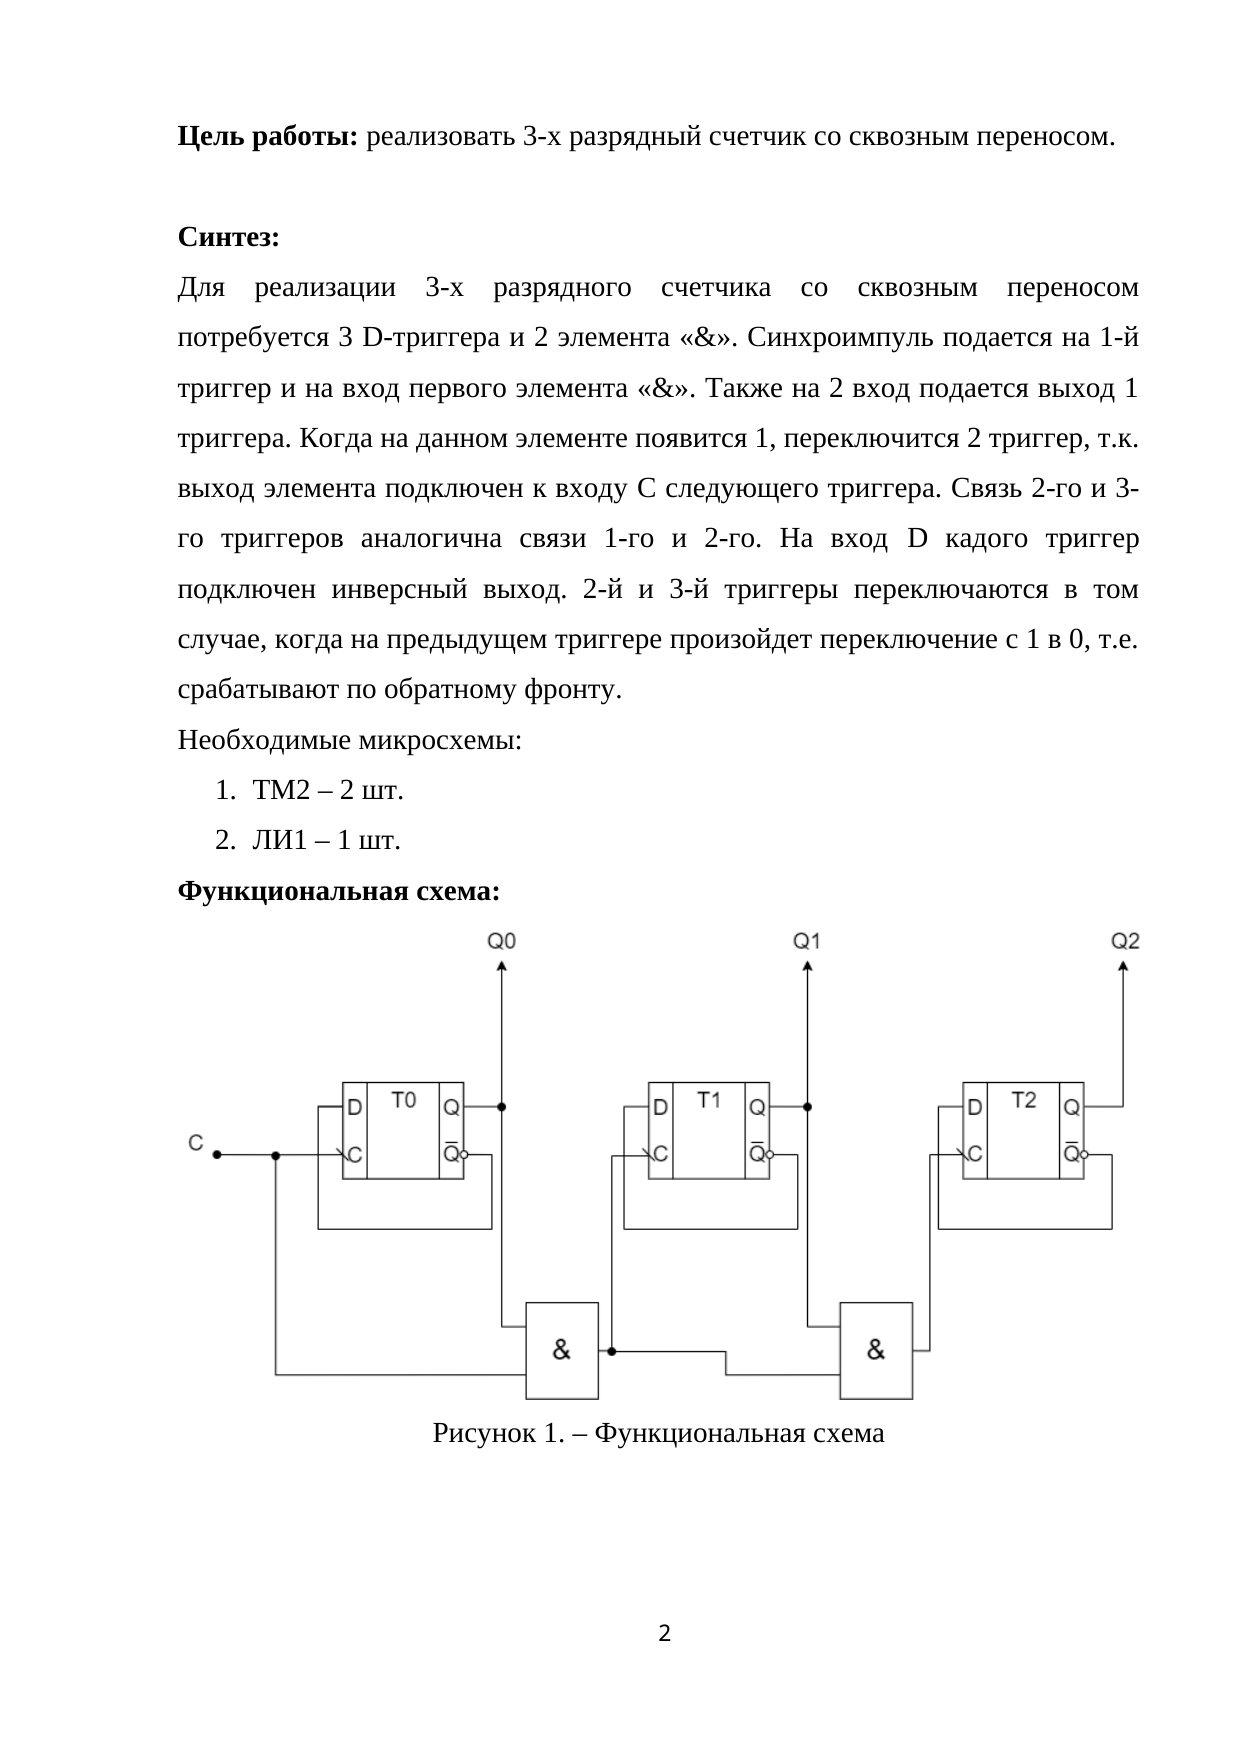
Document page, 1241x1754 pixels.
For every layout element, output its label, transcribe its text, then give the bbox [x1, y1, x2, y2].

text Для реализации 3-х разрядного счетчика со сквозным переносом потребуется 3 D-триггера и 2 элемента «&». Синхроимпуль подается на 1-й триггер и на вход первого элемента «&». Также на 2 вход подается выход 1 триггера. Когда на данном элементе появится 1, переключится 2 триггер, т.к. выход элемента подключен к входу C следующего триггера. Связь 2-го и 3-го триггеров аналогична связи 1-го и 2-го. На вход D кадого триггер подключен инверсный выход. 2-й и 3-й триггеры переключаются в том случае, когда на предыдущем триггере произойдет переключение с 1 в 0, т.е. срабатывают по обратному фронту. [177, 269, 1140, 705]
text Необходимые микросхемы: [177, 722, 1140, 755]
list ЛИ1 – 1 шт. [215, 822, 1140, 856]
text Цель работы: реализовать 3-х разрядный счетчик со сквозным переносом. [177, 118, 1140, 152]
text Синтез: [177, 219, 1140, 252]
text Функциональная схема: [177, 873, 1140, 906]
picture [177, 923, 1152, 1400]
list ТМ2 – 2 шт. [215, 772, 1140, 806]
text Рисунок 1. – Функциональная схема [177, 1415, 1140, 1449]
